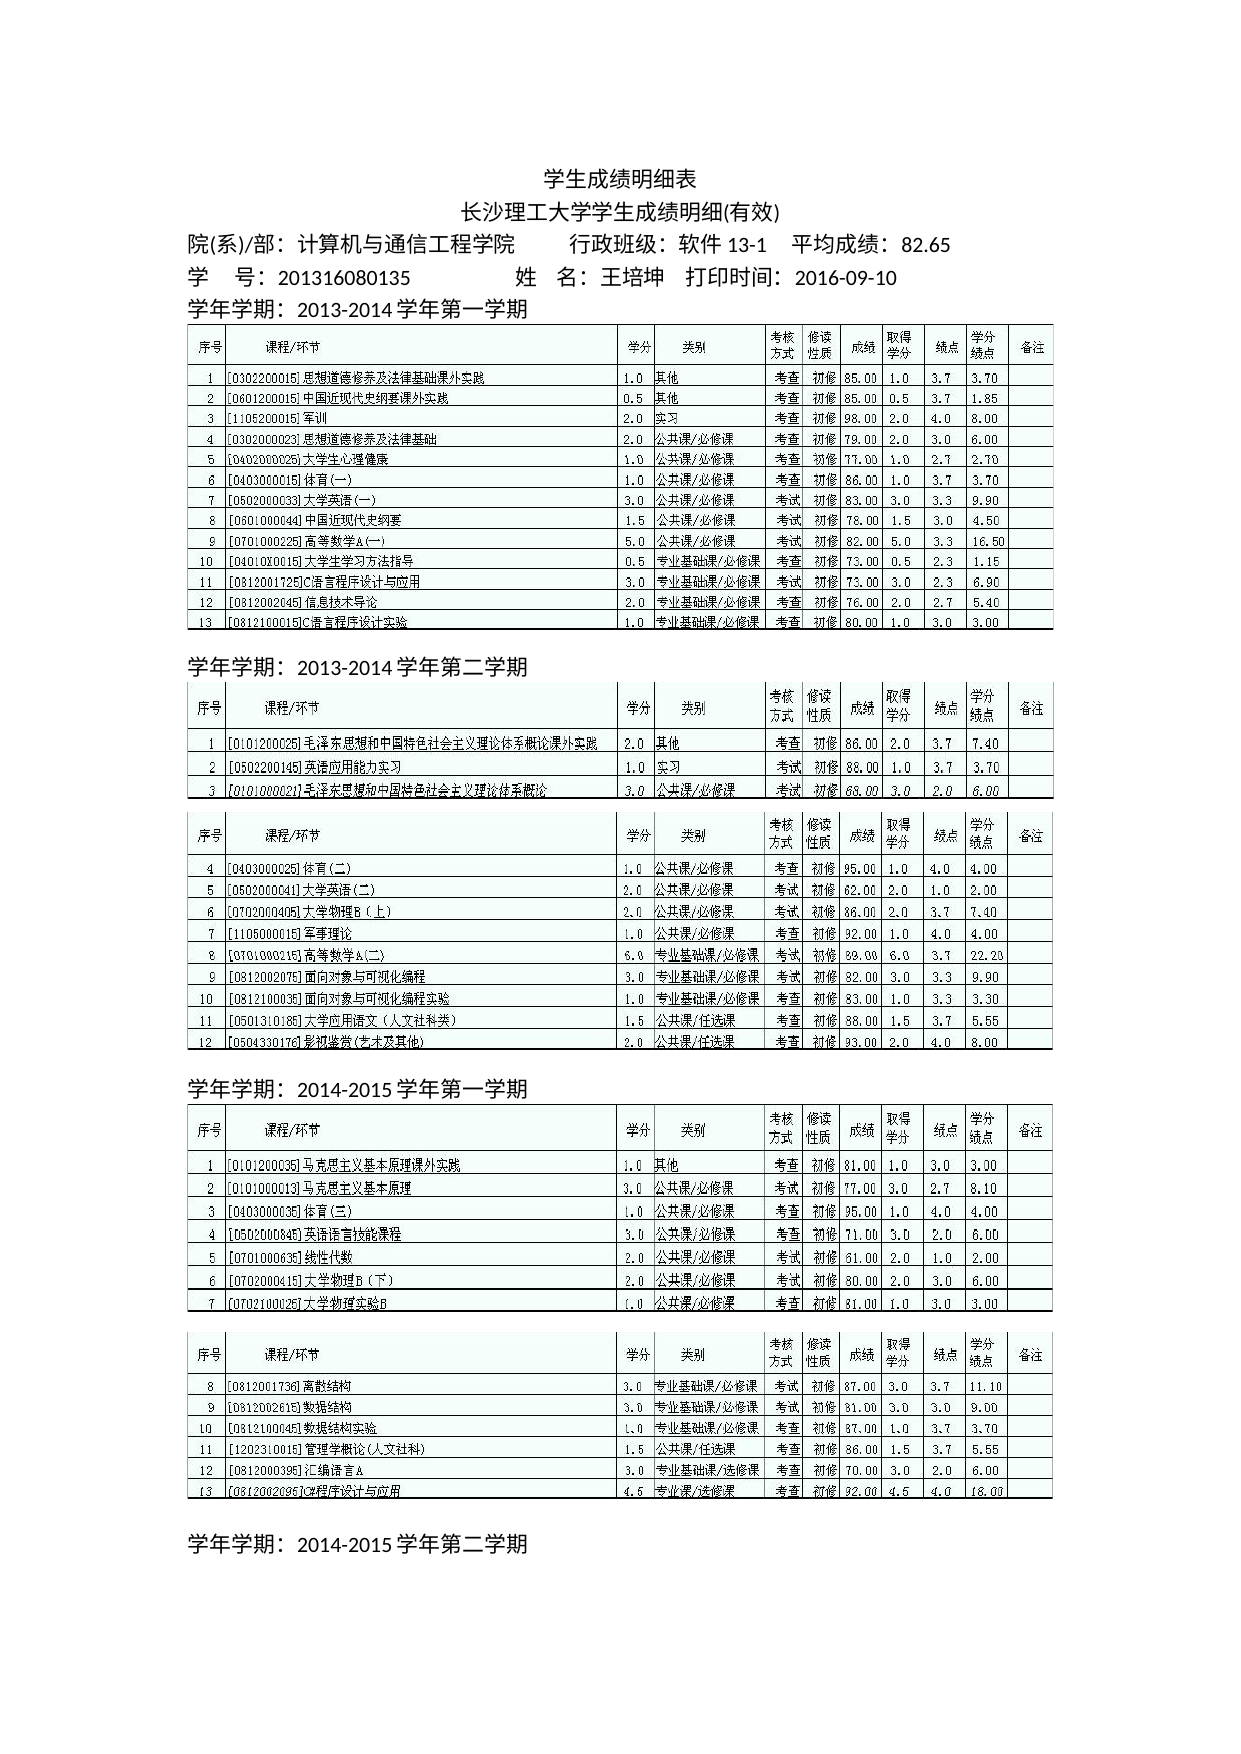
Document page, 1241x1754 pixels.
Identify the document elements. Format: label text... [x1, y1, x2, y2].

picture [187, 682, 1054, 799]
text 学年学期：2013-2014学年第一学期 [187, 292, 1053, 324]
picture [187, 1332, 1053, 1499]
text 学年学期：2014-2015学年第一学期 [187, 1072, 1053, 1104]
text 学年学期：2014-2015学年第二学期 [187, 1527, 1053, 1559]
text 学 号：201316080135 姓 名：王培坤 打印时间：2016-09-10 [187, 259, 1053, 292]
picture [187, 1104, 1053, 1312]
text 学生成绩明细表 [187, 162, 1053, 194]
picture [187, 812, 1053, 1050]
picture [187, 324, 1054, 630]
text 学年学期：2013-2014学年第二学期 [187, 649, 1053, 682]
text 长沙理工大学学生成绩明细(有效) [187, 194, 1053, 227]
text 院(系)/部：计算机与通信工程学院 行政班级：软件13-1 平均成绩：82.65 [187, 227, 1053, 259]
